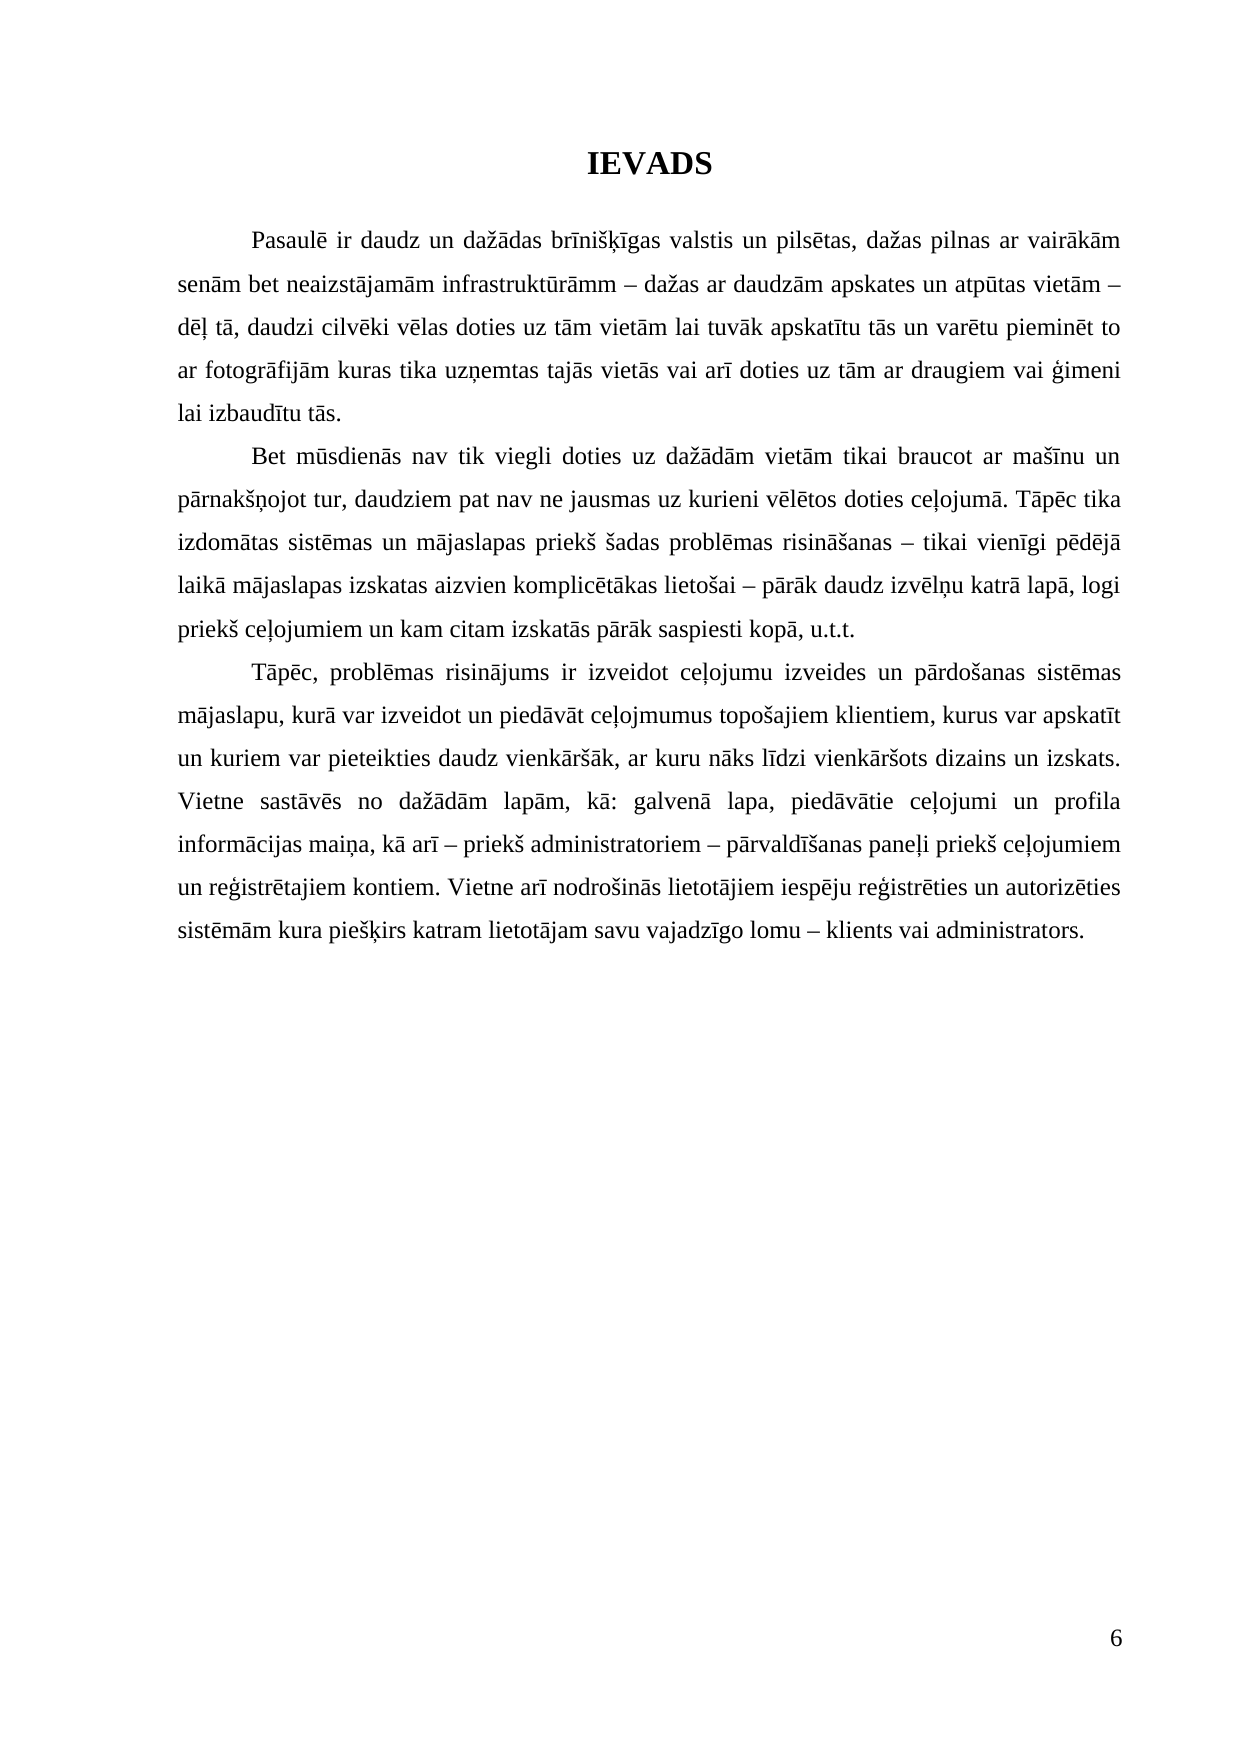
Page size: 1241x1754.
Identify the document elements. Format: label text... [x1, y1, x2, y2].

text Bet mūsdienās nav tik viegli doties uz dažādām vietām tikai braucot ar mašīnu un pārnakšņojot tur, daudziem pat nav ne jausmas uz kurieni vēlētos doties ceļojumā. Tāpēc tika izdomātas sistēmas un mājaslapas priekš šadas problēmas risināšanas – tikai vienīgi pēdējā laikā mājaslapas izskatas aizvien komplicētākas lietošai – pārāk daudz izvēlņu katrā lapā, logi priekš ceļojumiem un kam citam izskatās pārāk saspiesti kopā, u.t.t. [177, 441, 1122, 642]
text Tāpēc, problēmas risinājums ir izveidot ceļojumu izveides un pārdošanas sistēmas mājaslapu, kurā var izveidot un piedāvāt ceļojmumus topošajiem klientiem, kurus var apskatīt un kuriem var pieteikties daudz vienkāršāk, ar kuru nāks līdzi vienkāršots dizains un izskats. Vietne sastāvēs no dažādām lapām, kā: galvenā lapa, piedāvātie ceļojumi un profila informācijas maiņa, kā arī – priekš administratoriem – pārvaldīšanas paneļi priekš ceļojumiem un reģistrētajiem kontiem. Vietne arī nodrošinās lietotājiem iespēju reģistrēties un autorizēties sistēmām kura piešķirs katram lietotājam savu vajadzīgo lomu – klients vai administrators. [177, 657, 1122, 944]
text Pasaulē ir daudz un dažādas brīnišķīgas valstis un pilsētas, dažas pilnas ar vairākām senām bet neaizstājamām infrastruktūrāmm – dažas ar daudzām apskates un atpūtas vietām – dēļ tā, daudzi cilvēki vēlas doties uz tām vietām lai tuvāk apskatītu tās un varētu pieminēt to ar fotogrāfijām kuras tika uzņemtas tajās vietās vai arī doties uz tām ar draugiem vai ģimeni lai izbaudītu tās. [177, 226, 1122, 427]
subtitle Ievads [177, 143, 1122, 181]
